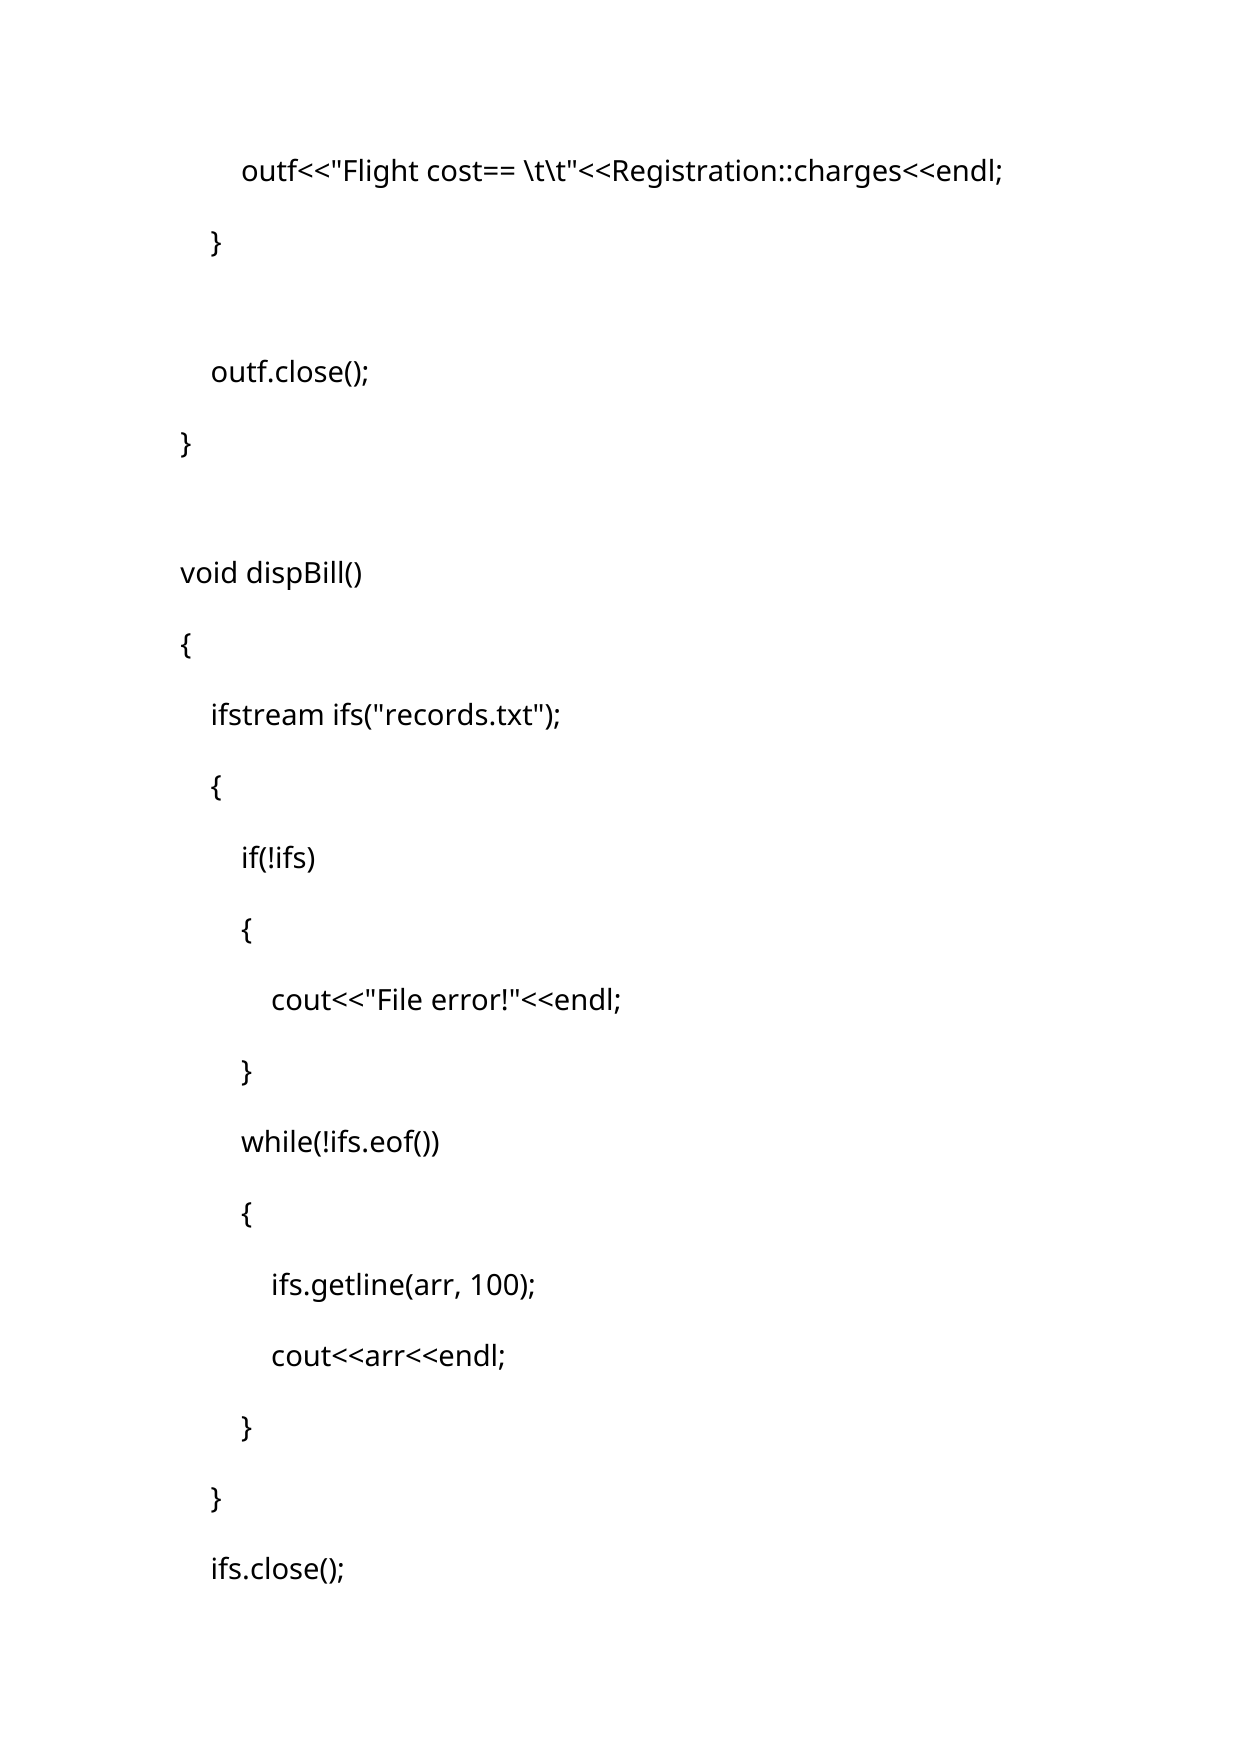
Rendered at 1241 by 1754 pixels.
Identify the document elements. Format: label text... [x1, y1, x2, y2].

text } [150, 1477, 1090, 1517]
text ifs.close(); [150, 1548, 1090, 1588]
text { [150, 766, 1090, 805]
text } [150, 221, 1090, 261]
text } [150, 1406, 1090, 1446]
text while(!ifs.eof()) [150, 1121, 1090, 1161]
text ifstream ifs("records.txt"); [150, 694, 1090, 734]
text { [150, 908, 1090, 948]
text cout<<"File error!"<<endl; [150, 979, 1090, 1019]
text outf.close(); [150, 351, 1090, 391]
text void dispBill() [150, 552, 1090, 592]
text { [150, 1193, 1090, 1232]
text { [150, 623, 1090, 663]
text ifs.getline(arr, 100); [150, 1264, 1090, 1303]
text } [150, 422, 1090, 462]
text cout<<arr<<endl; [150, 1335, 1090, 1374]
text outf<<"Flight cost== \t\t"<<Registration::charges<<endl; [150, 150, 1090, 190]
text } [150, 1050, 1090, 1090]
text if(!ifs) [150, 837, 1090, 877]
